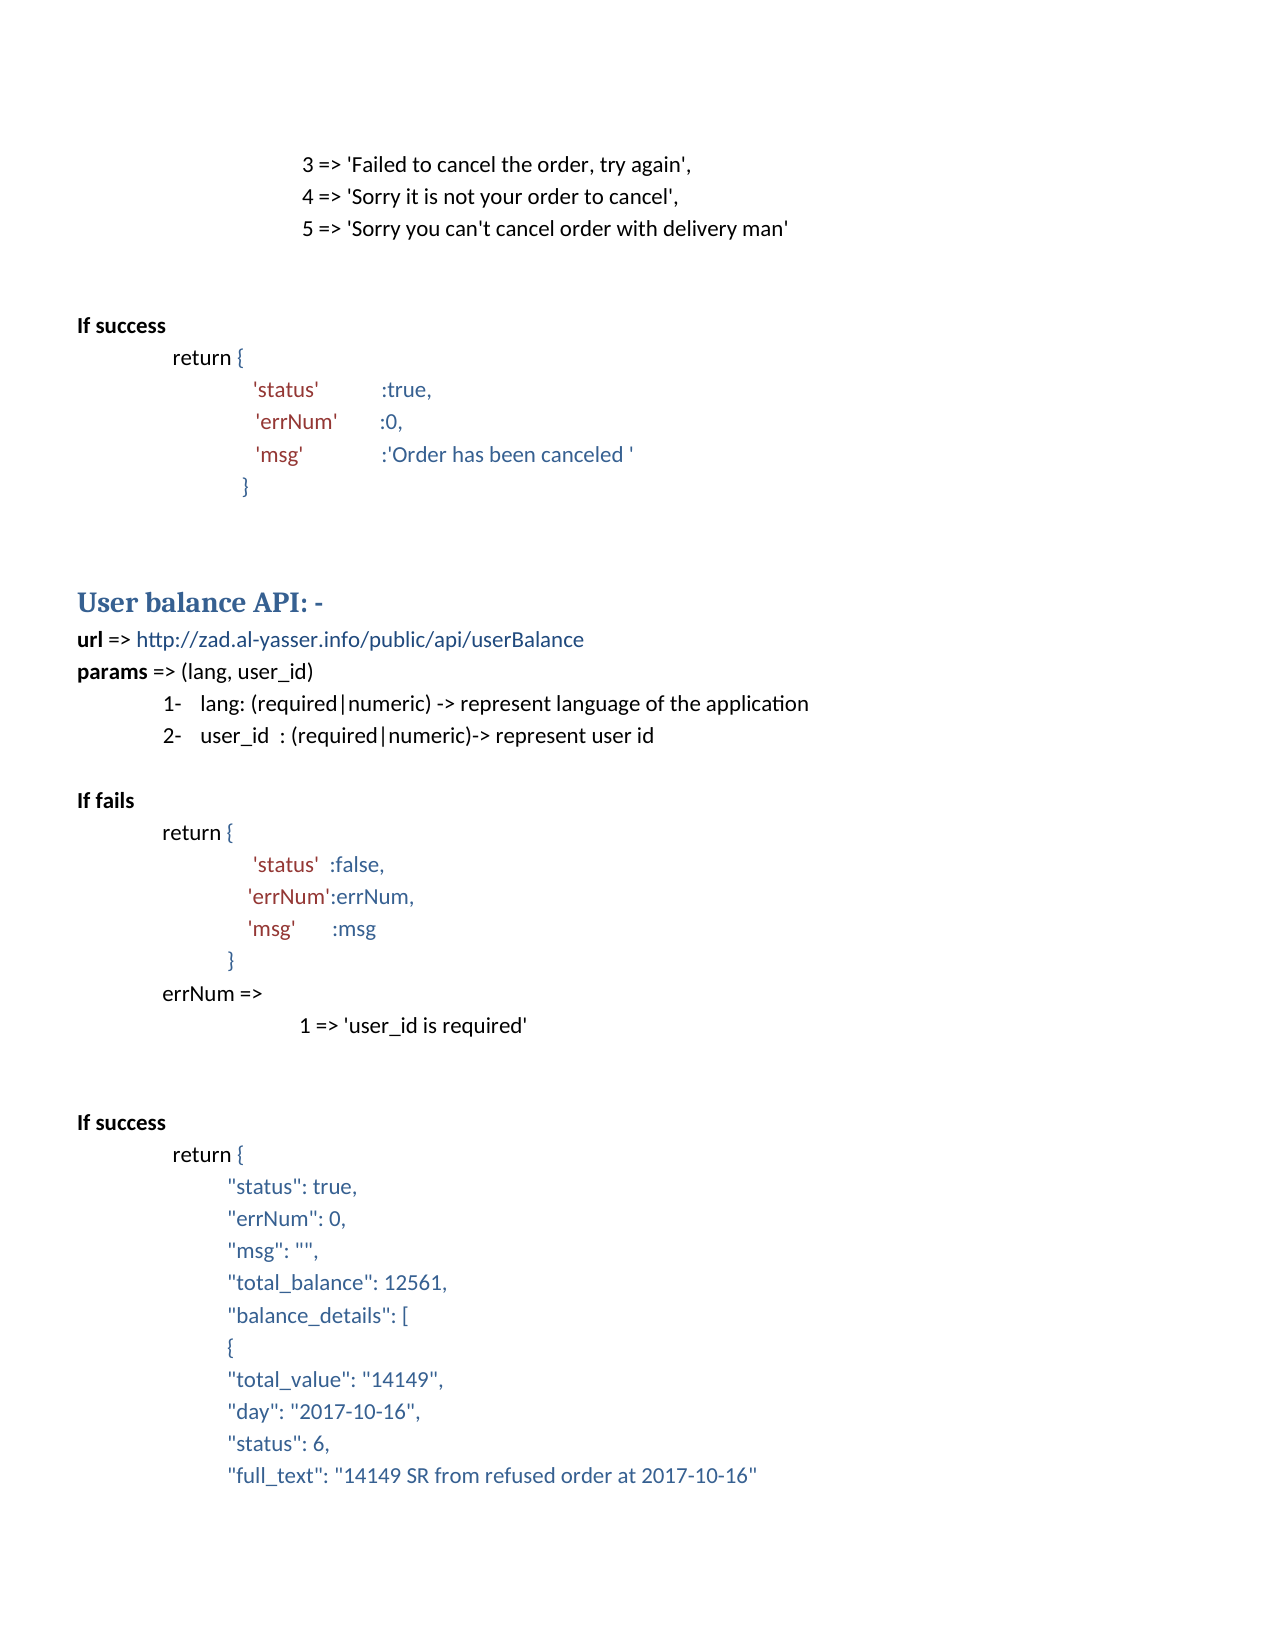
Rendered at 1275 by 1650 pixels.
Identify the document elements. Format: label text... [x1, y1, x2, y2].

text "status": 6, [152, 1429, 1198, 1457]
text "msg": "", [152, 1236, 1198, 1264]
text "total_balance": 12561, [152, 1268, 1198, 1297]
list lang: (required|numeric) -> represent language of the application [163, 689, 1198, 717]
text return { [152, 1140, 1198, 1168]
text url => http://zad.al-yasser.info/public/api/userBalance [77, 625, 1198, 653]
text errNum => [152, 979, 1198, 1007]
text 'errNum':errNum, [227, 882, 1198, 910]
text 5 => 'Sorry you can't cancel order with delivery man' [77, 214, 1198, 242]
text return { [152, 343, 1198, 371]
text { [152, 1333, 1198, 1361]
text If fails [77, 786, 1198, 814]
text } [227, 947, 1198, 975]
text If success [77, 1108, 1198, 1136]
text 'errNum' :0, [152, 407, 1198, 436]
text 4 => 'Sorry it is not your order to cancel', [77, 182, 1198, 210]
text 'status' :true, [152, 375, 1198, 403]
text 1 => 'user_id is required' [227, 1011, 1198, 1039]
text If success [77, 311, 1198, 339]
text "full_text": "14149 SR from refused order at 2017-10-16" [152, 1462, 1198, 1490]
text 3 => 'Failed to cancel the order, try again', [77, 150, 1198, 178]
text 'msg' :msg [227, 914, 1198, 942]
list user_id : (required|numeric)-> represent user id [163, 721, 1198, 749]
text params => (lang, user_id) [77, 657, 1198, 685]
text "total_value": "14149", [152, 1365, 1198, 1393]
text return { [152, 818, 1198, 846]
text "balance_details": [ [152, 1301, 1198, 1329]
text 'msg' :'Order has been canceled ' [152, 440, 1198, 468]
text "errNum": 0, [152, 1204, 1198, 1232]
text "status": true, [152, 1172, 1198, 1200]
text } [77, 472, 1198, 500]
text "day": "2017-10-16", [152, 1397, 1198, 1425]
text 'status' :false, [227, 850, 1198, 878]
subtitle User balance API: - [77, 586, 1198, 620]
